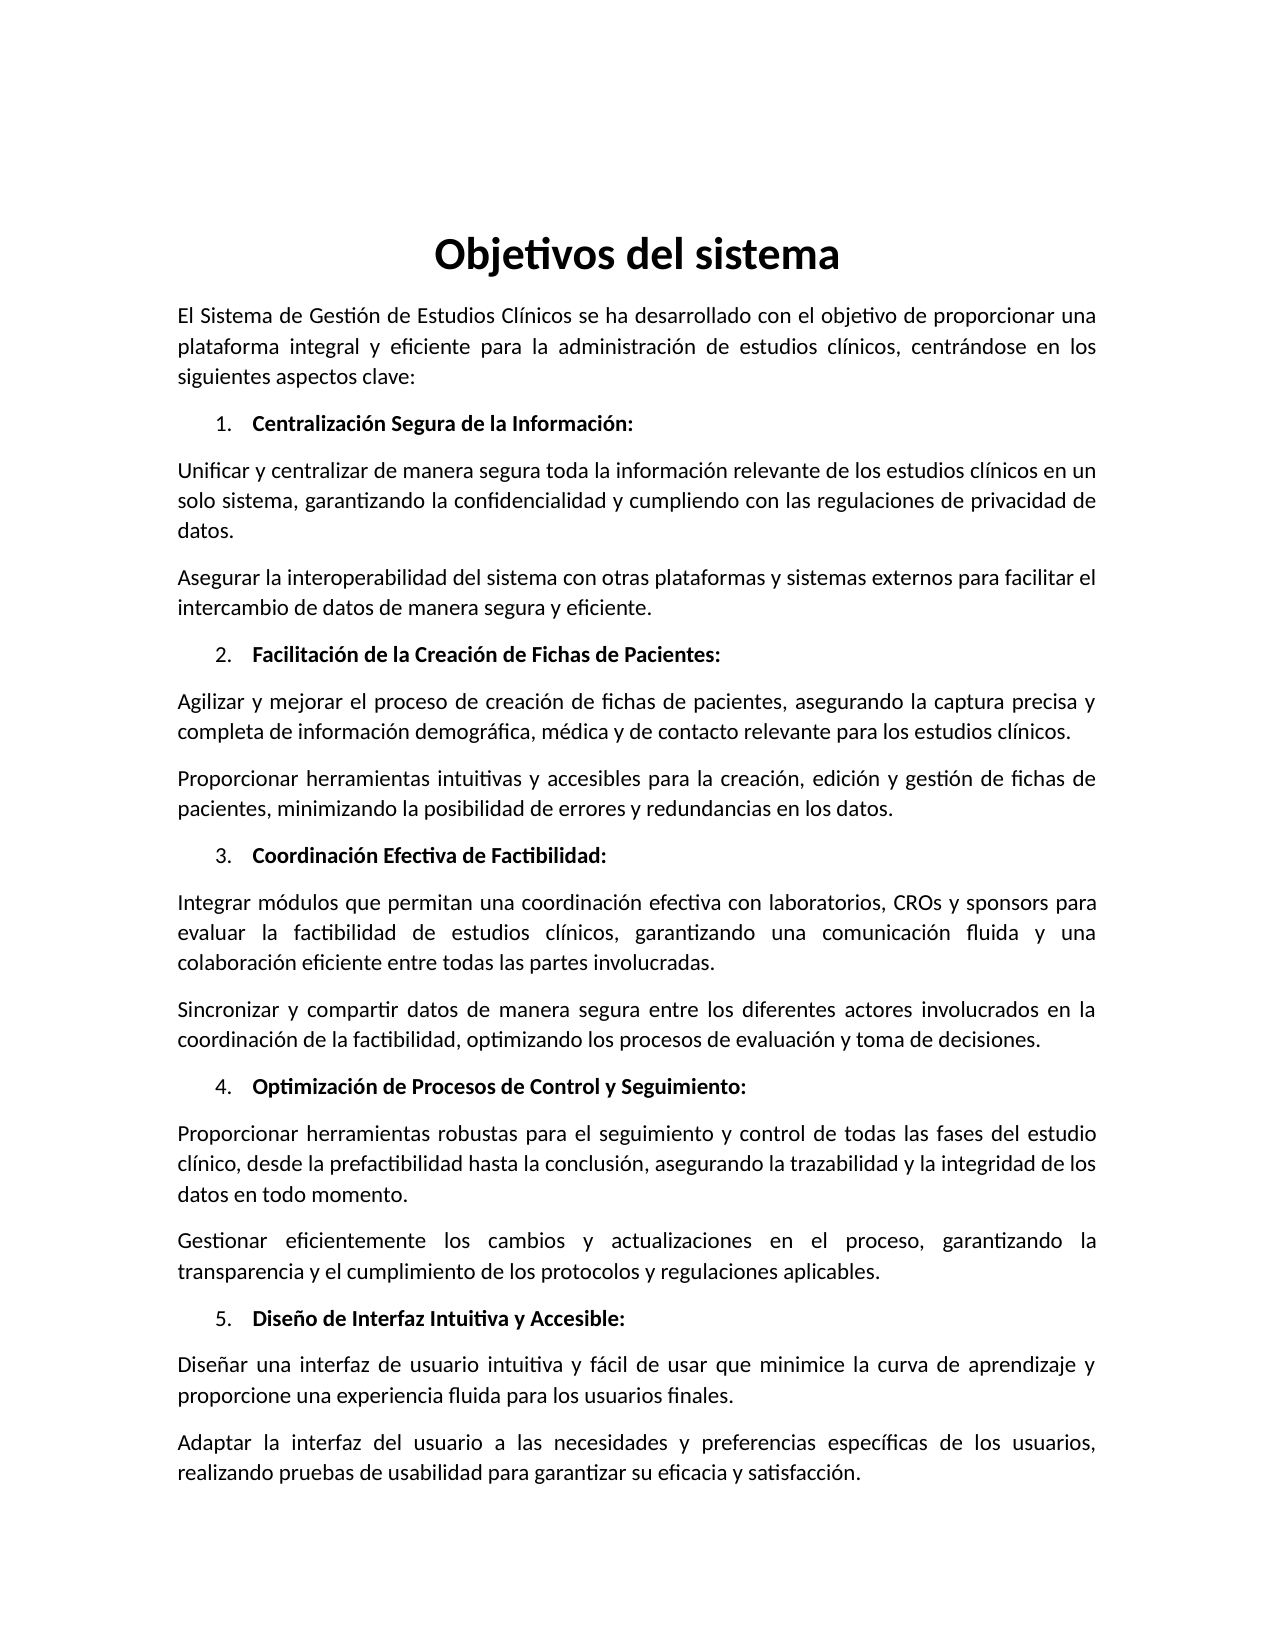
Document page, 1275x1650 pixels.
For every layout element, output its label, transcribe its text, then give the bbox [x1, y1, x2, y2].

list Centralización Segura de la Información: [215, 409, 1098, 437]
text Integrar módulos que permitan una coordinación efectiva con laboratorios, CROs y sponsors para evaluar la factibilidad de estudios clínicos, garantizando una comunicación fluida y una colaboración eficiente entre todas las partes involucradas. [177, 888, 1098, 976]
text Agilizar y mejorar el proceso de creación de fichas de pacientes, asegurando la captura precisa y completa de información demográfica, médica y de contacto relevante para los estudios clínicos. [177, 687, 1098, 745]
list Optimización de Procesos de Control y Seguimiento: [215, 1072, 1098, 1100]
text Asegurar la interoperabilidad del sistema con otras plataformas y sistemas externos para facilitar el intercambio de datos de manera segura y eficiente. [177, 563, 1098, 621]
text Diseñar una interfaz de usuario intuitiva y fácil de usar que minimice la curva de aprendizaje y proporcione una experiencia fluida para los usuarios finales. [177, 1351, 1098, 1409]
text Unificar y centralizar de manera segura toda la información relevante de los estudios clínicos en un solo sistema, garantizando la confidencialidad y cumpliendo con las regulaciones de privacidad de datos. [177, 456, 1098, 544]
list Coordinación Efectiva de Factibilidad: [215, 841, 1098, 869]
text Proporcionar herramientas robustas para el seguimiento y control de todas las fases del estudio clínico, desde la prefactibilidad hasta la conclusión, asegurando la trazabilidad y la integridad de los datos en todo momento. [177, 1119, 1098, 1208]
list Diseño de Interfaz Intuitiva y Accesible: [215, 1304, 1098, 1332]
text El Sistema de Gestión de Estudios Clínicos se ha desarrollado con el objetivo de proporcionar una plataforma integral y eficiente para la administración de estudios clínicos, centrándose en los siguientes aspectos clave: [177, 302, 1098, 390]
text Sincronizar y compartir datos de manera segura entre los diferentes actores involucrados en la coordinación de la factibilidad, optimizando los procesos de evaluación y toma de decisiones. [177, 995, 1098, 1053]
text Adaptar la interfaz del usuario a las necesidades y preferencias específicas de los usuarios, realizando pruebas de usabilidad para garantizar su eficacia y satisfacción. [177, 1428, 1098, 1486]
text Proporcionar herramientas intuitivas y accesibles para la creación, edición y gestión de fichas de pacientes, minimizando la posibilidad de errores y redundancias en los datos. [177, 764, 1098, 822]
text Gestionar eficientemente los cambios y actualizaciones en el proceso, garantizando la transparencia y el cumplimiento de los protocolos y regulaciones aplicables. [177, 1227, 1098, 1285]
text Objetivos del sistema [177, 224, 1098, 281]
list Facilitación de la Creación de Fichas de Pacientes: [215, 640, 1098, 668]
